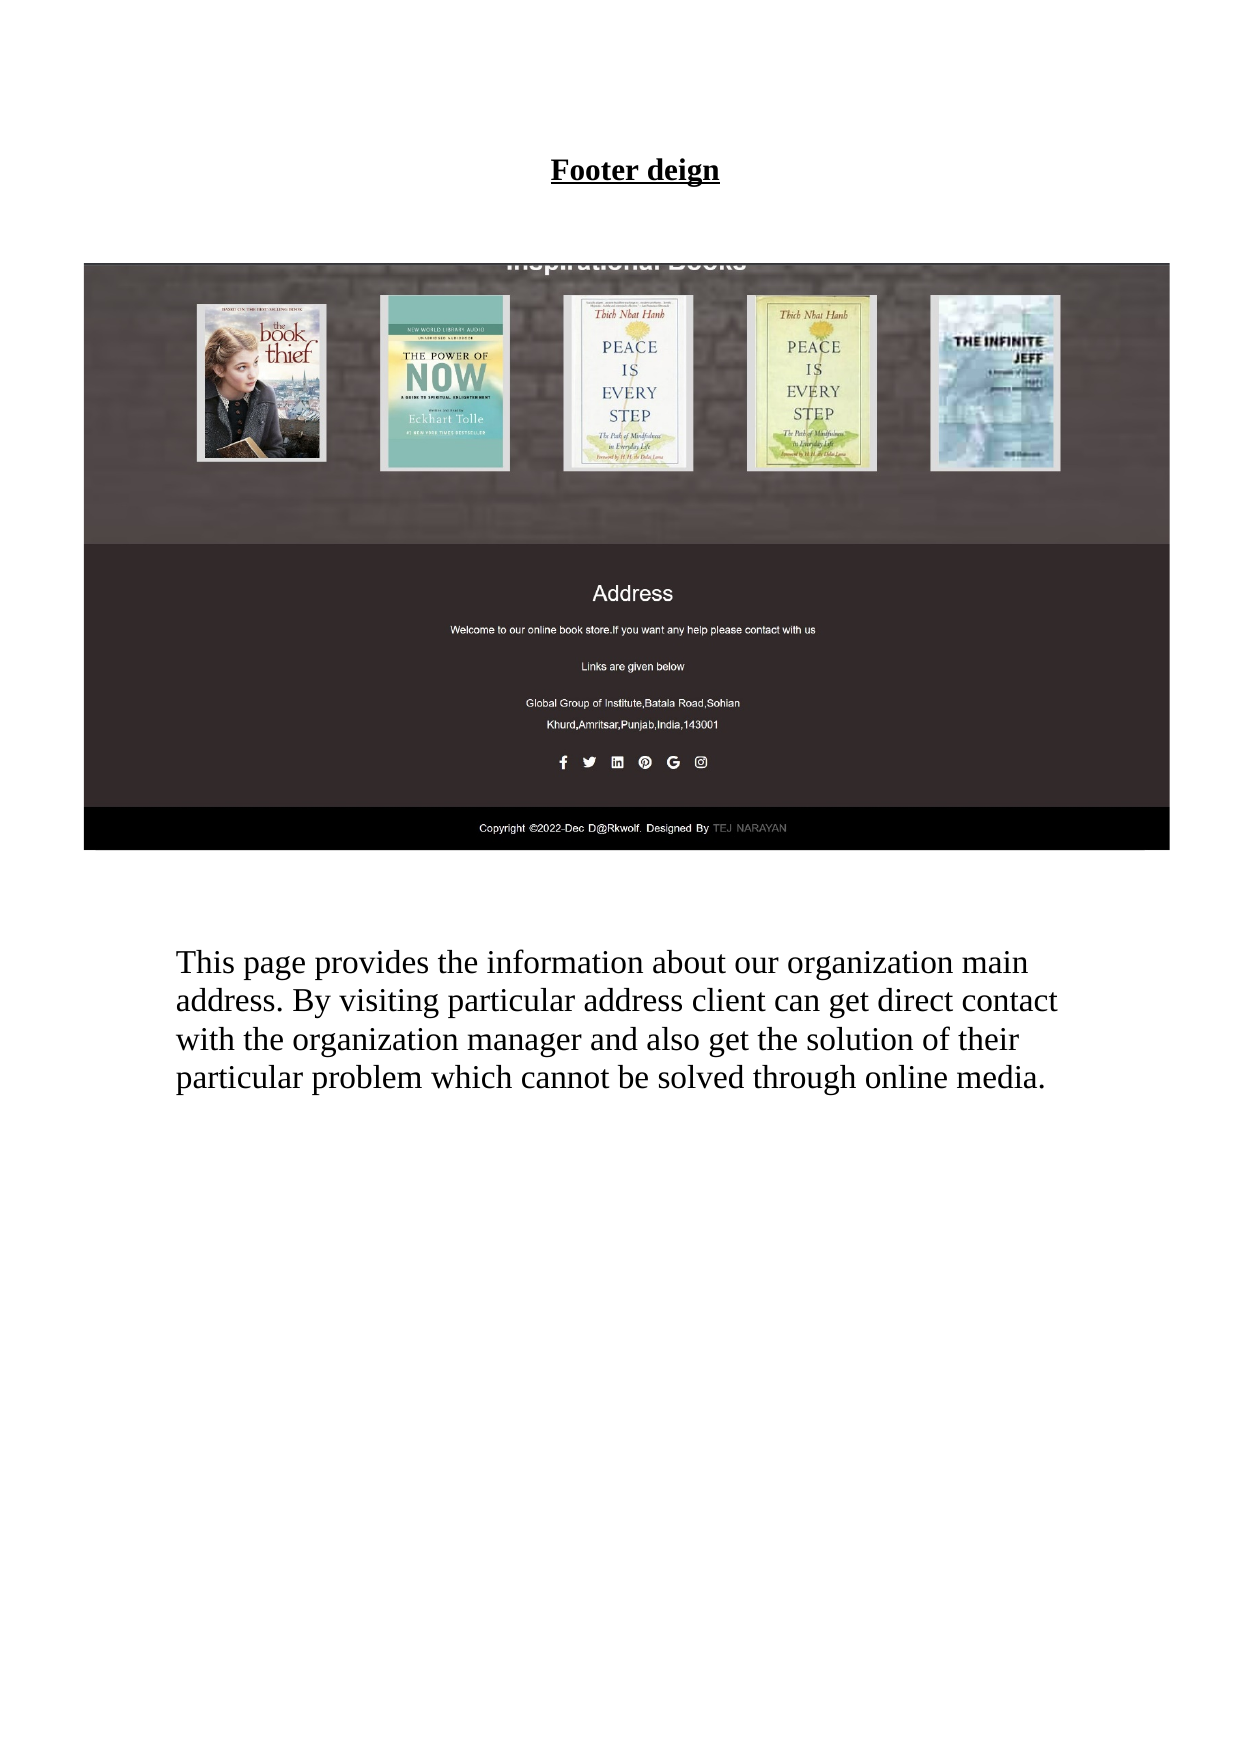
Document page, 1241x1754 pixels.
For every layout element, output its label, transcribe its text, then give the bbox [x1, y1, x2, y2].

picture [83, 263, 1170, 851]
text Footer deign [176, 151, 1094, 187]
text This page provides the information about our organization main address. By visiting particular address client can get direct contact with the organization manager and also get the solution of their particular problem which cannot be solved through online media. [176, 942, 1094, 1095]
